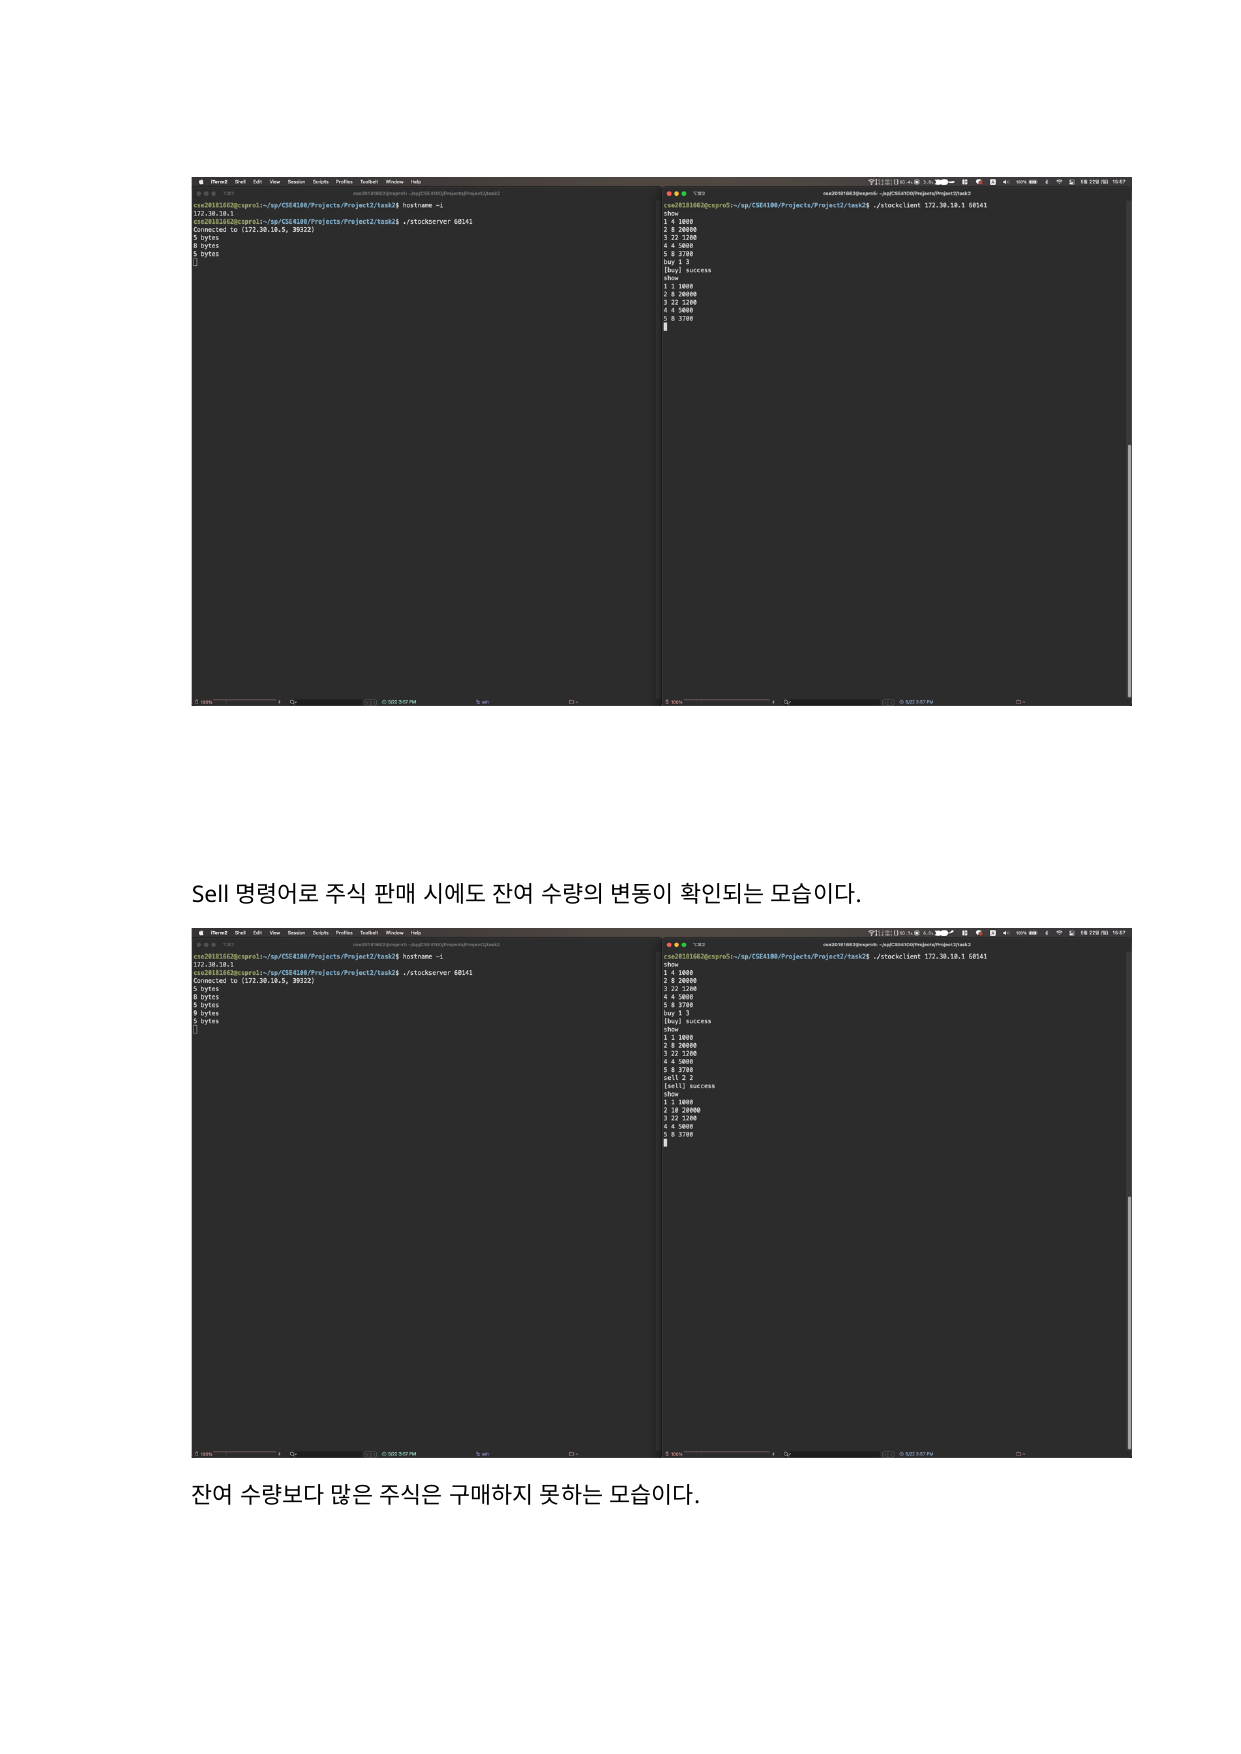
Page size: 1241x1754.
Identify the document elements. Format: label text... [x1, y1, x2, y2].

text Sell 명령어로 주식 판매 시에도 잔여 수량의 변동이 확인되는 모습이다. [192, 876, 1090, 909]
picture [191, 928, 1132, 1458]
picture [191, 177, 1132, 706]
text 잔여 수량보다 많은 주식은 구매하지 못하는 모습이다. [192, 1476, 1090, 1510]
